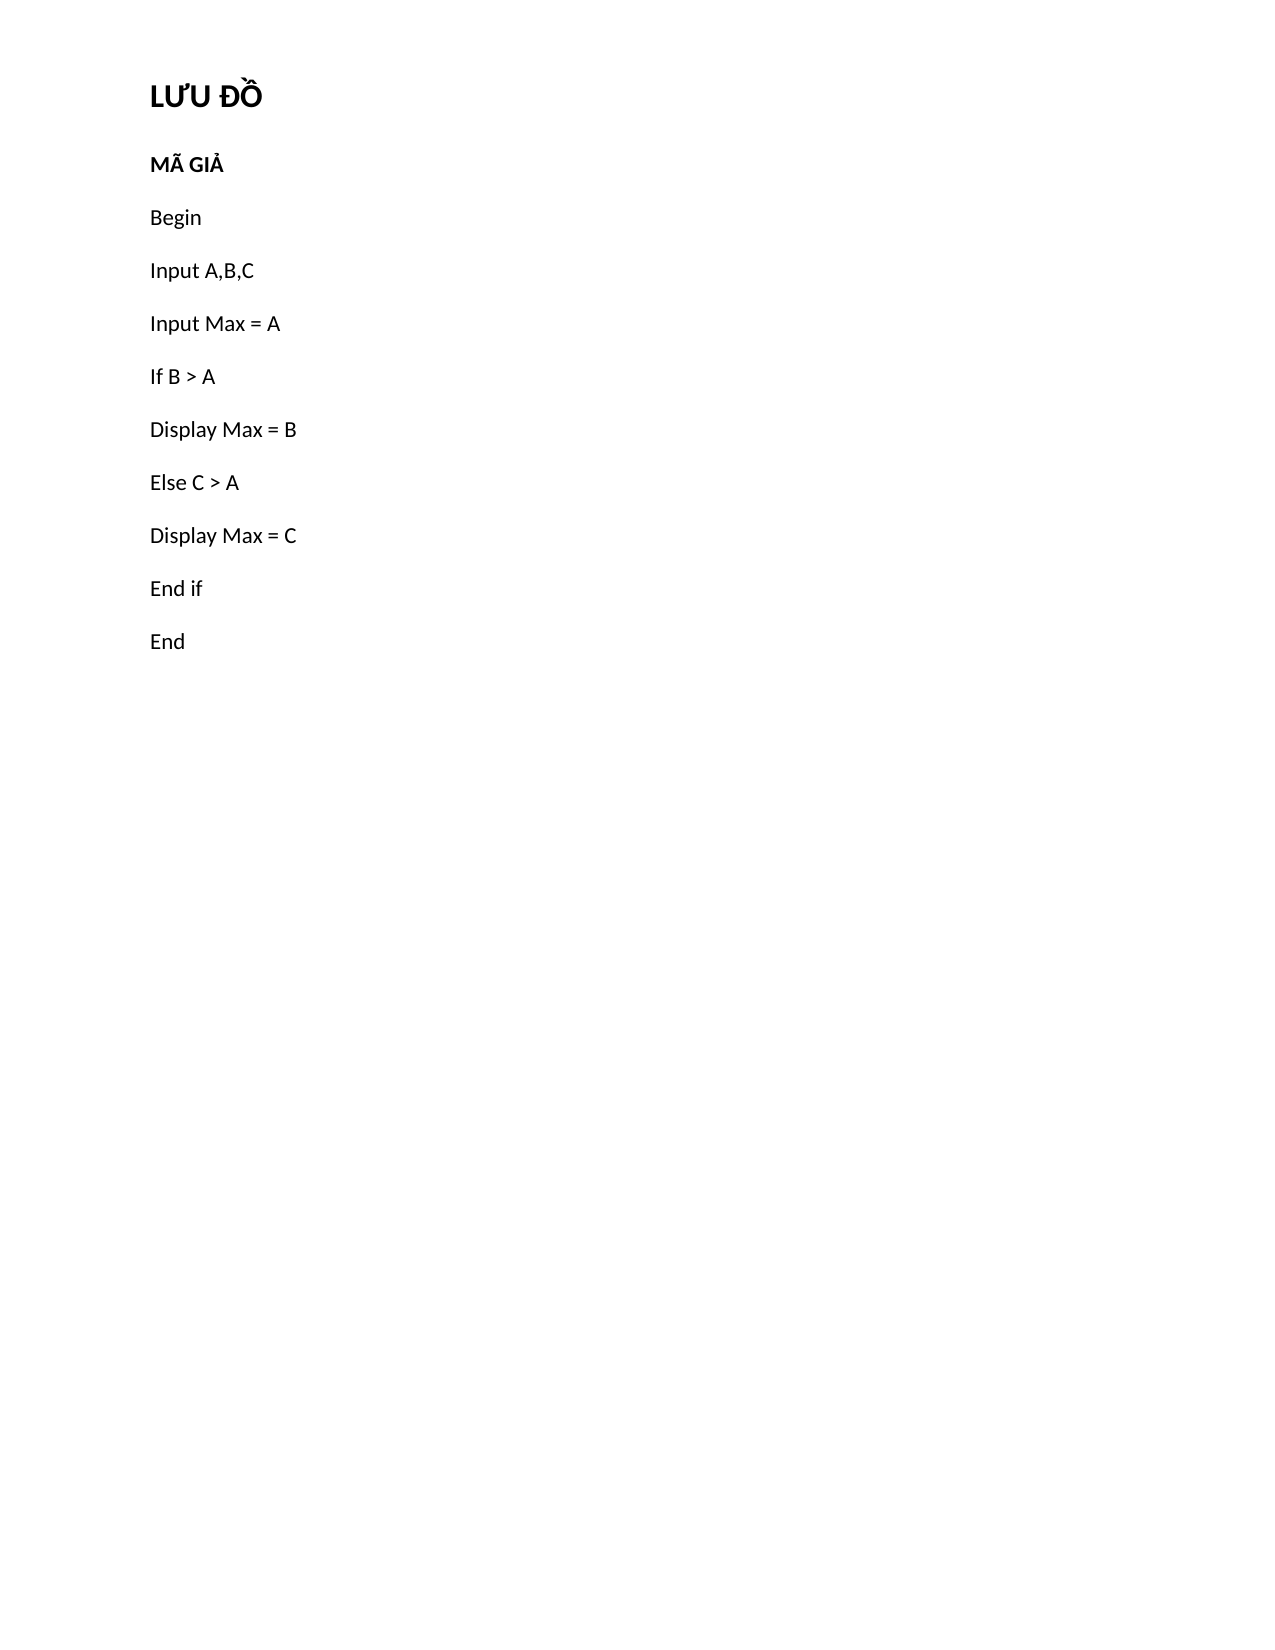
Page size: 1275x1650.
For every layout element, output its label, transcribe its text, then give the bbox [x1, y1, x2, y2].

text Display Max = C [150, 521, 1125, 549]
text Input A,B,C [150, 256, 1125, 284]
text Display Max = B [150, 415, 1125, 443]
text End [150, 627, 1125, 655]
text End if [150, 574, 1125, 602]
text Input Max = A [150, 309, 1125, 337]
text Else C > A [150, 468, 1125, 496]
text If B > A [150, 362, 1125, 390]
text MÃ GIẢ [150, 150, 1125, 178]
text Begin [150, 203, 1125, 231]
